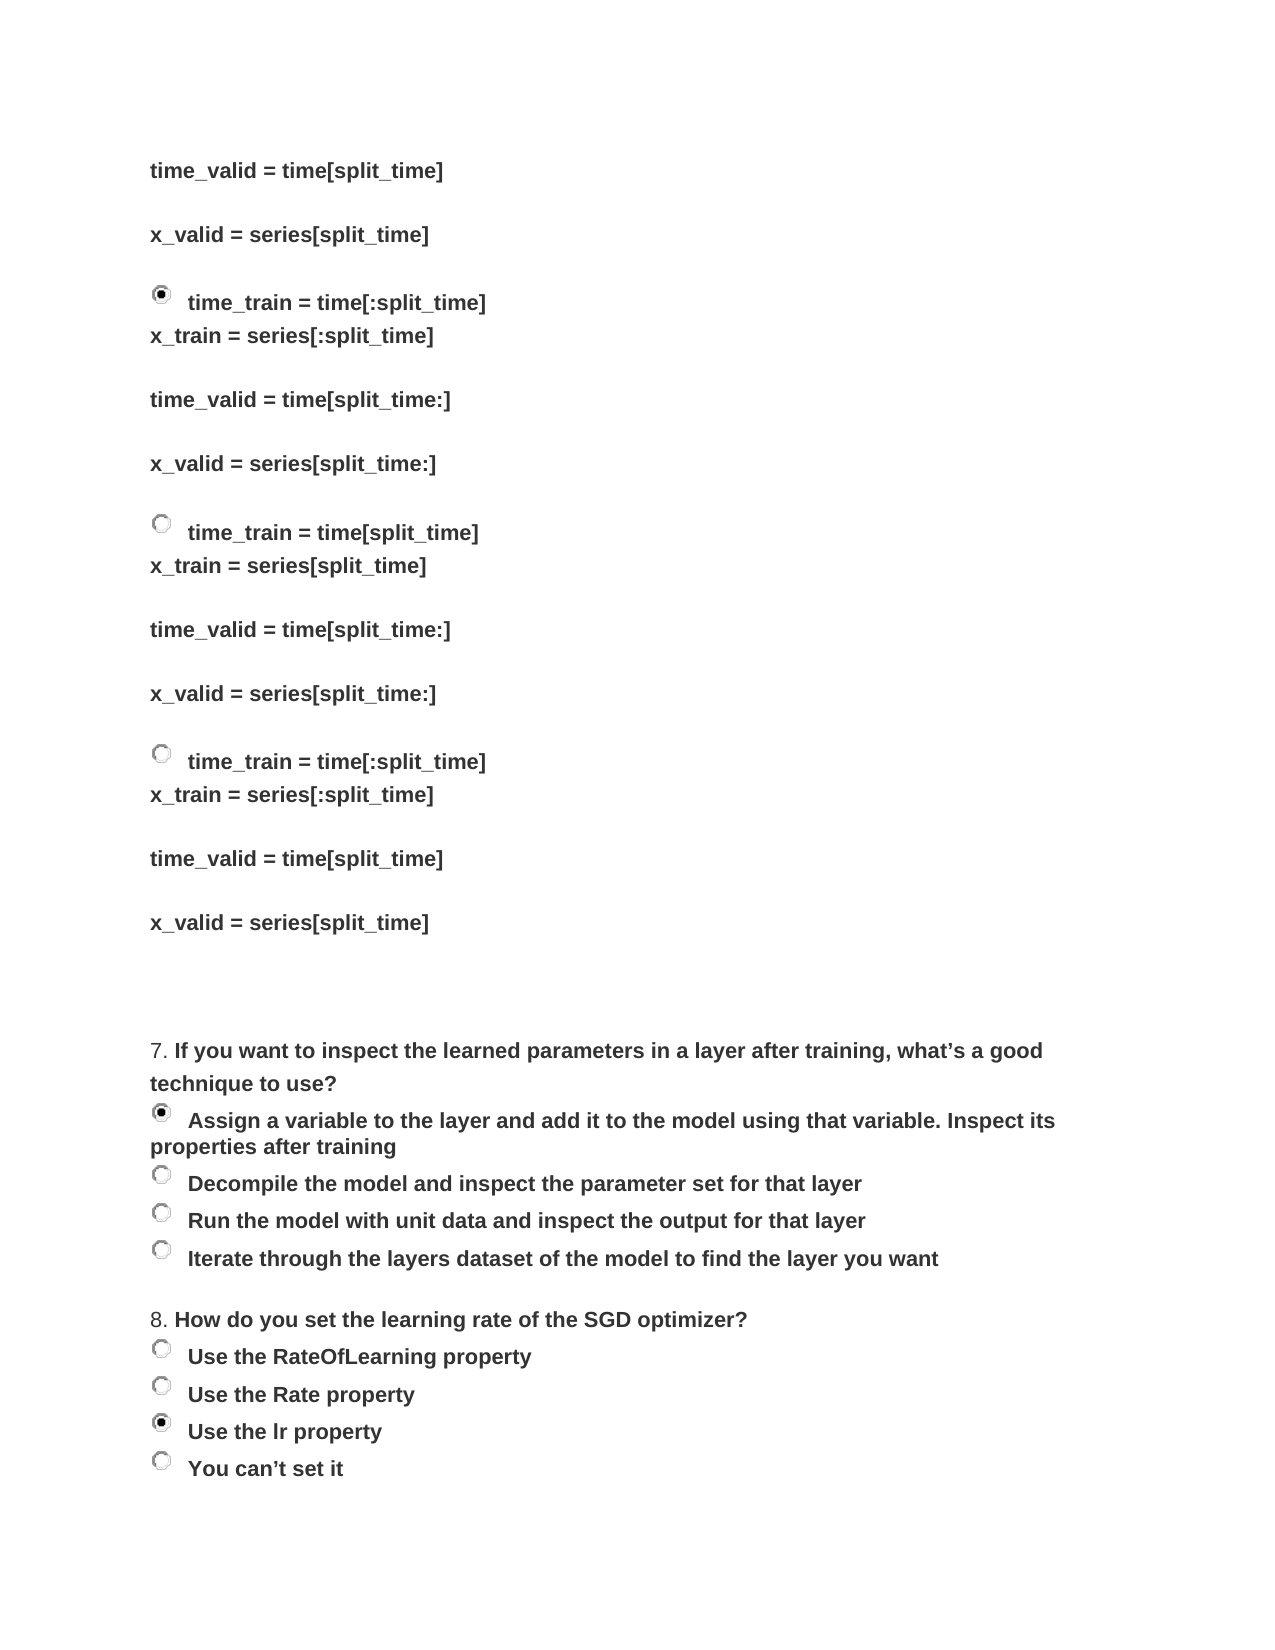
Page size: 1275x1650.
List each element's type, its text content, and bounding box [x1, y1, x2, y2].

text You can’t set it [150, 1444, 1125, 1481]
text Use the lr property [150, 1407, 1125, 1444]
text Decompile the model and inspect the parameter set for that layer [150, 1159, 1125, 1196]
text time_valid = time[split_time:] [150, 379, 1125, 412]
text 7. If you want to inspect the learned parameters in a layer after training, what’s a good technique to use? [150, 1031, 1125, 1096]
text time_train = time[:split_time] [150, 737, 1125, 774]
text Use the Rate property [150, 1369, 1125, 1407]
text x_valid = series[split_time] [150, 214, 1125, 247]
text Use the RateOfLearning property [150, 1332, 1125, 1369]
text time_train = time[split_time] [150, 508, 1125, 545]
text Assign a variable to the layer and add it to the model using that variable. Inspect its properties after training [150, 1096, 1125, 1159]
text 8. How do you set the learning rate of the SGD optimizer? [150, 1299, 1125, 1332]
text x_valid = series[split_time] [150, 902, 1125, 935]
text time_train = time[:split_time] [150, 278, 1125, 315]
text x_train = series[:split_time] [150, 315, 1125, 348]
text time_valid = time[split_time:] [150, 609, 1125, 642]
text x_valid = series[split_time:] [150, 673, 1125, 706]
text x_valid = series[split_time:] [150, 443, 1125, 476]
text x_train = series[:split_time] [150, 774, 1125, 807]
text Run the model with unit data and inspect the output for that layer [150, 1196, 1125, 1233]
text x_train = series[split_time] [150, 545, 1125, 578]
text time_valid = time[split_time] [150, 150, 1125, 183]
text time_valid = time[split_time] [150, 838, 1125, 871]
text Iterate through the layers dataset of the model to find the layer you want [150, 1233, 1125, 1271]
